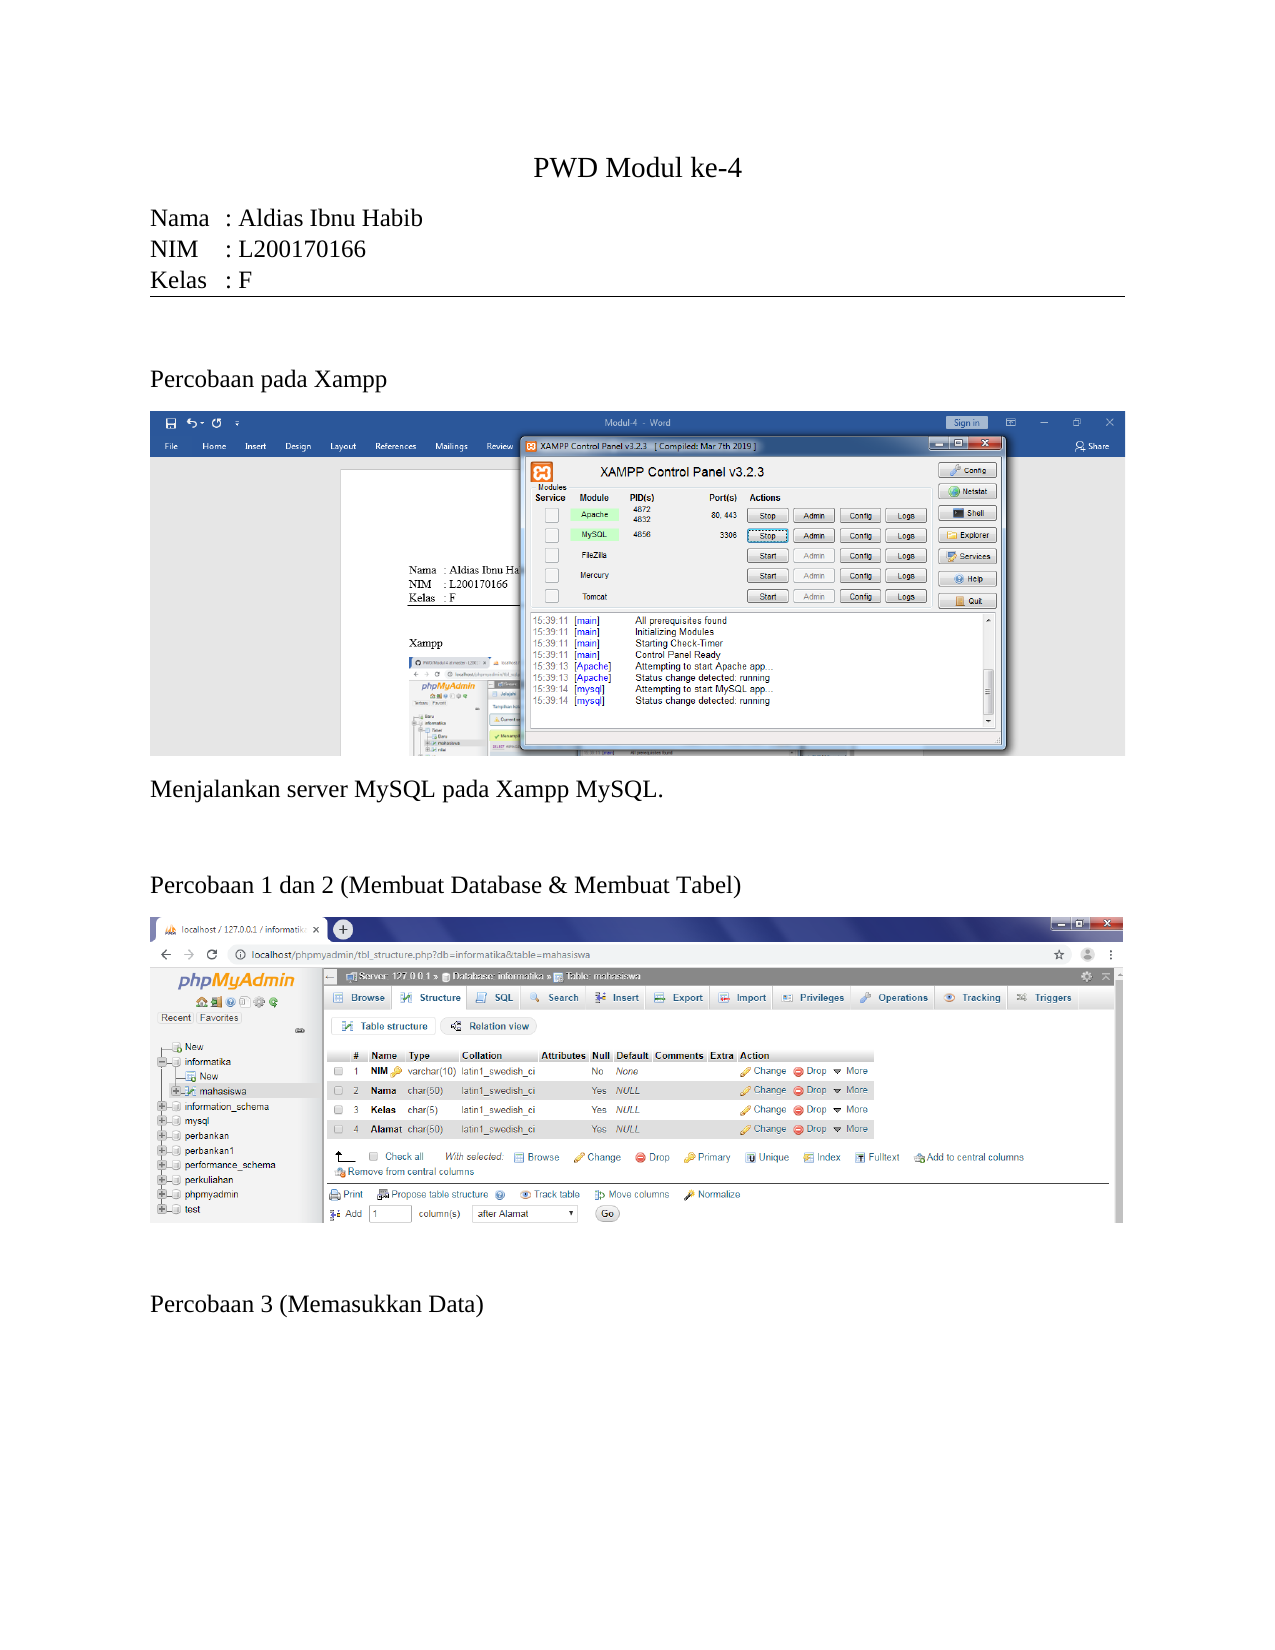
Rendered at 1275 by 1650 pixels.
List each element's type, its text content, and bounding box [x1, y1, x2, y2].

picture [150, 917, 1123, 1223]
text Menjalankan server MySQL pada Xampp MySQL. [150, 774, 1125, 803]
text Percobaan pada Xampp [150, 364, 1125, 393]
text Percobaan 1 dan 2 (Membuat Database & Membuat Tabel) [150, 870, 1125, 898]
picture [150, 411, 1125, 756]
text Nama : Aldias Ibnu Habib NIM : L200170166 Kelas : F [150, 203, 1125, 296]
text Percobaan 3 (Memasukkan Data) [150, 1289, 1125, 1318]
text PWD Modul ke-4 [150, 150, 1125, 183]
